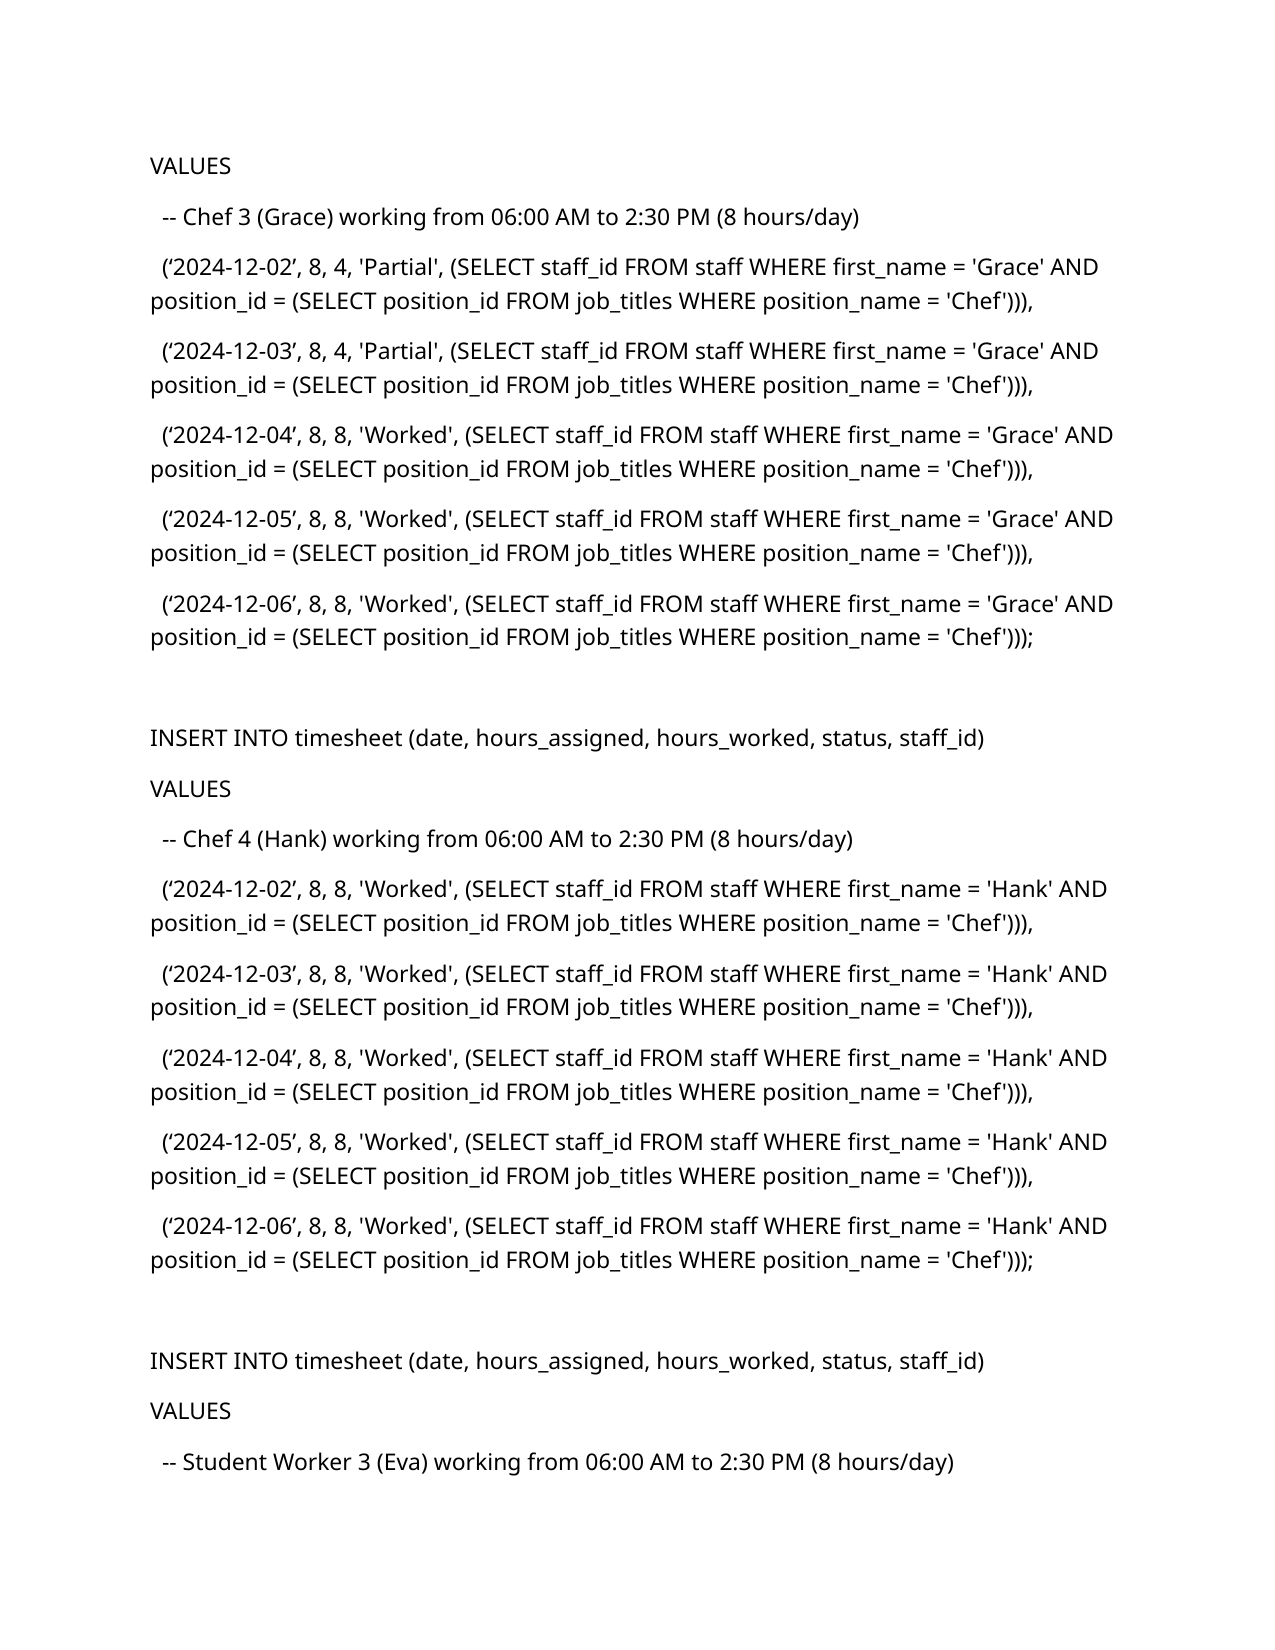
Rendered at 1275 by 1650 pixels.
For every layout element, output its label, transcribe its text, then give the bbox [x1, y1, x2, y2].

text -- Student Worker 3 (Eva) working from 06:00 AM to 2:30 PM (8 hours/day) [150, 1445, 1125, 1477]
text (‘2024-12-06’, 8, 8, 'Worked', (SELECT staff_id FROM staff WHERE first_name = 'Grace' AND position_id = (SELECT position_id FROM job_titles WHERE position_name = 'Chef'))); [150, 587, 1125, 652]
text (‘2024-12-02’, 8, 8, 'Worked', (SELECT staff_id FROM staff WHERE first_name = 'Hank' AND position_id = (SELECT position_id FROM job_titles WHERE position_name = 'Chef'))), [150, 873, 1125, 938]
text INSERT INTO timesheet (date, hours_assigned, hours_worked, status, staff_id) [150, 722, 1125, 753]
text (‘2024-12-02’, 8, 4, 'Partial', (SELECT staff_id FROM staff WHERE first_name = 'Grace' AND position_id = (SELECT position_id FROM job_titles WHERE position_name = 'Chef'))), [150, 251, 1125, 316]
text (‘2024-12-05’, 8, 8, 'Worked', (SELECT staff_id FROM staff WHERE first_name = 'Hank' AND position_id = (SELECT position_id FROM job_titles WHERE position_name = 'Chef'))), [150, 1126, 1125, 1191]
text (‘2024-12-04’, 8, 8, 'Worked', (SELECT staff_id FROM staff WHERE first_name = 'Hank' AND position_id = (SELECT position_id FROM job_titles WHERE position_name = 'Chef'))), [150, 1042, 1125, 1107]
text INSERT INTO timesheet (date, hours_assigned, hours_worked, status, staff_id) [150, 1344, 1125, 1376]
text VALUES [150, 1395, 1125, 1426]
text (‘2024-12-06’, 8, 8, 'Worked', (SELECT staff_id FROM staff WHERE first_name = 'Hank' AND position_id = (SELECT position_id FROM job_titles WHERE position_name = 'Chef'))); [150, 1210, 1125, 1275]
text -- Chef 4 (Hank) working from 06:00 AM to 2:30 PM (8 hours/day) [150, 823, 1125, 854]
text VALUES [150, 150, 1125, 181]
text (‘2024-12-04’, 8, 8, 'Worked', (SELECT staff_id FROM staff WHERE first_name = 'Grace' AND position_id = (SELECT position_id FROM job_titles WHERE position_name = 'Chef'))), [150, 419, 1125, 484]
text (‘2024-12-03’, 8, 4, 'Partial', (SELECT staff_id FROM staff WHERE first_name = 'Grace' AND position_id = (SELECT position_id FROM job_titles WHERE position_name = 'Chef'))), [150, 335, 1125, 400]
text (‘2024-12-03’, 8, 8, 'Worked', (SELECT staff_id FROM staff WHERE first_name = 'Hank' AND position_id = (SELECT position_id FROM job_titles WHERE position_name = 'Chef'))), [150, 957, 1125, 1022]
text (‘2024-12-05’, 8, 8, 'Worked', (SELECT staff_id FROM staff WHERE first_name = 'Grace' AND position_id = (SELECT position_id FROM job_titles WHERE position_name = 'Chef'))), [150, 503, 1125, 568]
text -- Chef 3 (Grace) working from 06:00 AM to 2:30 PM (8 hours/day) [150, 200, 1125, 232]
text VALUES [150, 772, 1125, 804]
